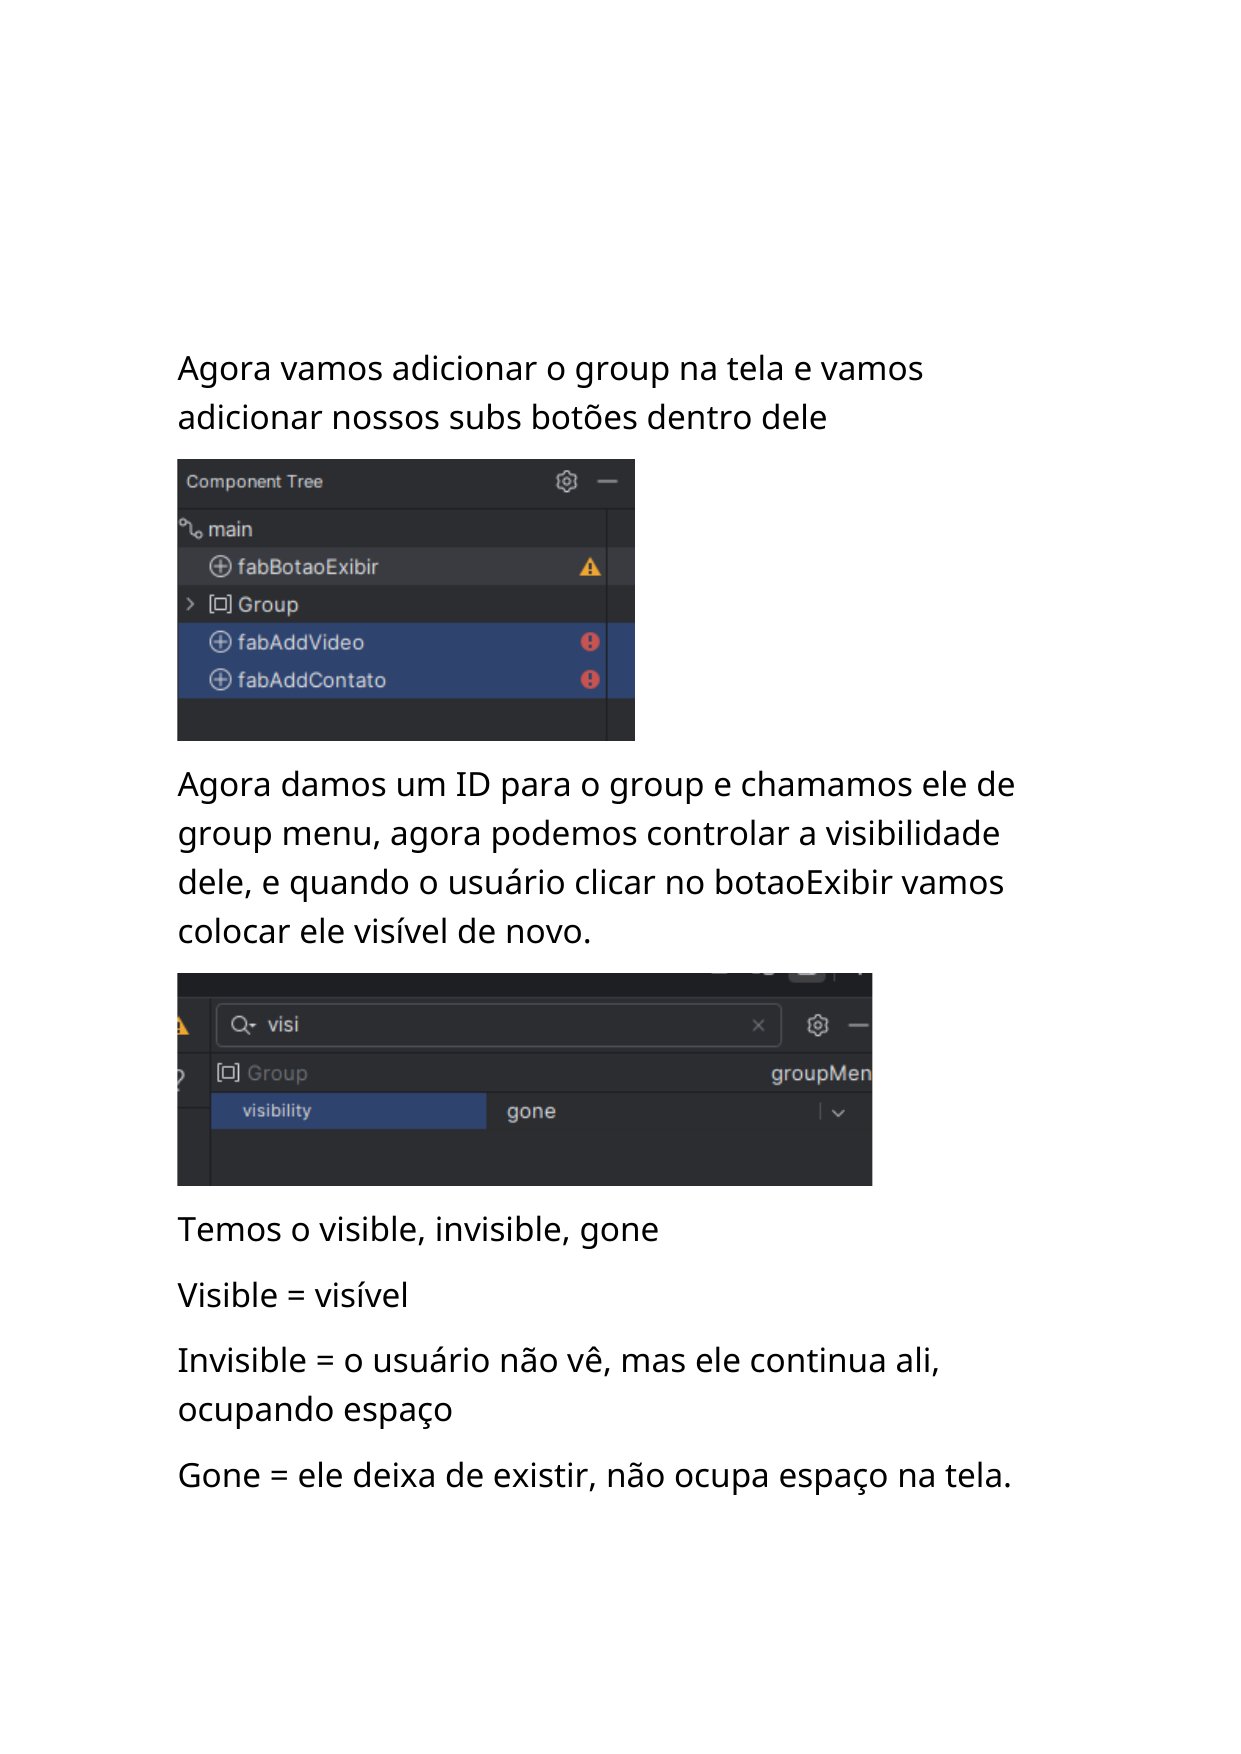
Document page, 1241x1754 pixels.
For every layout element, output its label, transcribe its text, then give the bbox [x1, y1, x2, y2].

text Visible = visível [177, 1271, 1063, 1317]
text Agora damos um ID para o group e chamamos ele de group menu, agora podemos controlar a visibilidade dele, e quando o usuário clicar no botaoExibir vamos colocar ele visível de novo. [177, 761, 1063, 953]
text Agora vamos adicionar o group na tela e vamos adicionar nossos subs botões dentro dele [177, 344, 1063, 439]
picture [177, 459, 635, 741]
picture [177, 973, 873, 1186]
text Invisible = o usuário não vê, mas ele continua ali, ocupando espaço [177, 1337, 1063, 1431]
text Temos o visible, invisible, gone [177, 1206, 1063, 1251]
text Gone = ele deixa de existir, não ocupa espaço na tela. [177, 1452, 1063, 1497]
